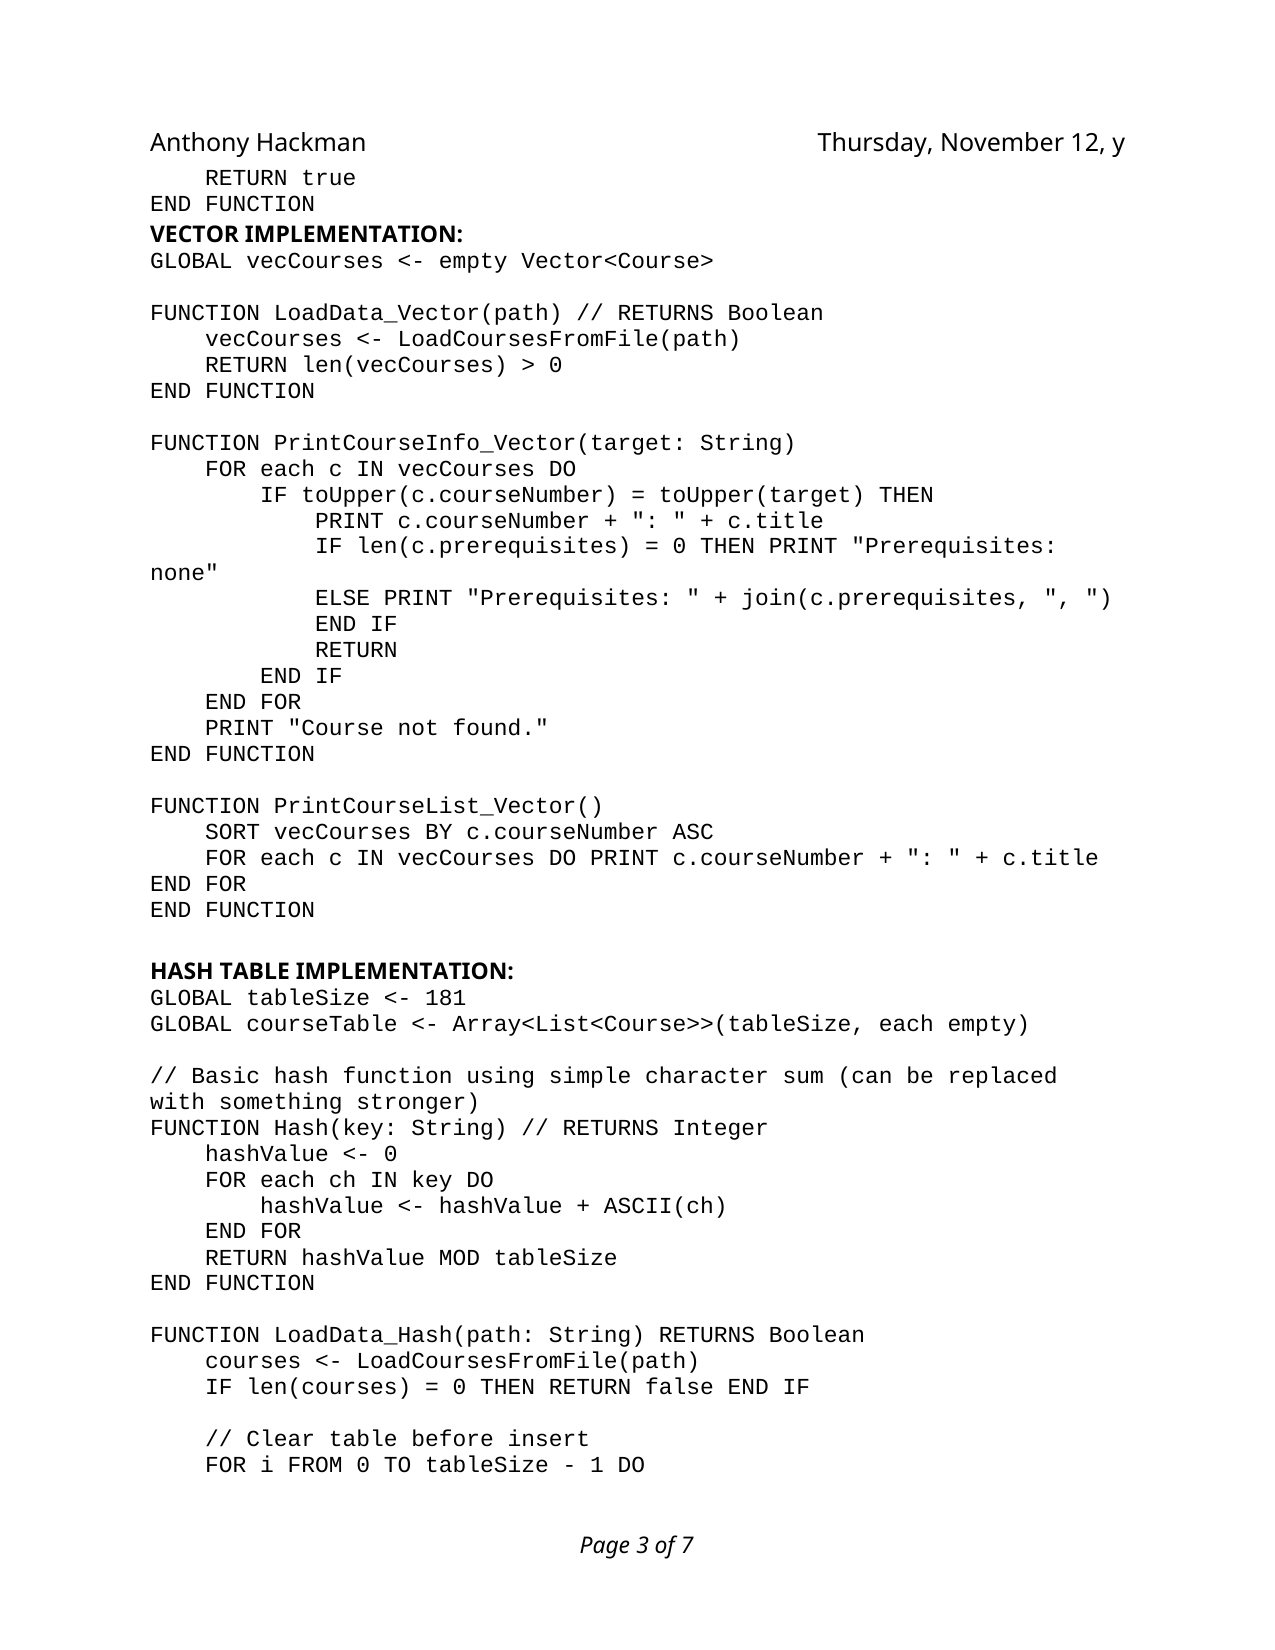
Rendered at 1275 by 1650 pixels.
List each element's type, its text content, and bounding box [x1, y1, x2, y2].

text END FOR [150, 1220, 1125, 1246]
text END FUNCTION [150, 1272, 1125, 1298]
text IF len(courses) = 0 THEN RETURN false END IF [150, 1376, 1125, 1401]
text FOR i FROM 0 TO tableSize - 1 DO [150, 1453, 1125, 1479]
text // Clear table before insert [150, 1427, 1125, 1453]
text courses <- LoadCoursesFromFile(path) [150, 1349, 1125, 1376]
text FUNCTION LoadData_Hash(path: String) RETURNS Boolean [150, 1324, 1125, 1349]
text GLOBAL courseTable <- Array<List<Course>>(tableSize, each empty) [150, 1012, 1125, 1038]
text hashValue <- 0 [150, 1142, 1125, 1168]
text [150, 166, 1125, 218]
text Hash Table implementation: [150, 955, 1125, 986]
text RETURN hashValue MOD tableSize [150, 1246, 1125, 1272]
text // Basic hash function using simple character sum (can be replaced with something stronger) [150, 1064, 1125, 1116]
text GLOBAL tableSize <- 181 [150, 986, 1125, 1012]
text GLOBAL vecCourses <- empty Vector<Course> FUNCTION LoadData_Vector(path) // RETURNS Boolean vecCourses <- LoadCoursesFromFile(path) RETURN len(vecCourses) > 0 END FUNCTION FUNCTION PrintCourseInfo_Vector(target: String) FOR each c IN vecCourses DO IF toUpper(c.courseNumber) = toUpper(target) THEN PRINT c.courseNumber + ": " + c.title IF len(c.prerequisites) = 0 THEN PRINT "Prerequisites: none" ELSE PRINT "Prerequisites: " + join(c.prerequisites, ", ") END IF RETURN END IF END FOR PRINT "Course not found." END FUNCTION FUNCTION PrintCourseList_Vector() SORT vecCourses BY c.courseNumber ASC FOR each c IN vecCourses DO PRINT c.courseNumber + ": " + c.title END FOR END FUNCTION [150, 249, 1125, 924]
text Vector Implementation: [150, 218, 1125, 249]
text hashValue <- hashValue + ASCII(ch) [150, 1194, 1125, 1220]
text FUNCTION Hash(key: String) // RETURNS Integer [150, 1116, 1125, 1142]
text FOR each ch IN key DO [150, 1168, 1125, 1194]
